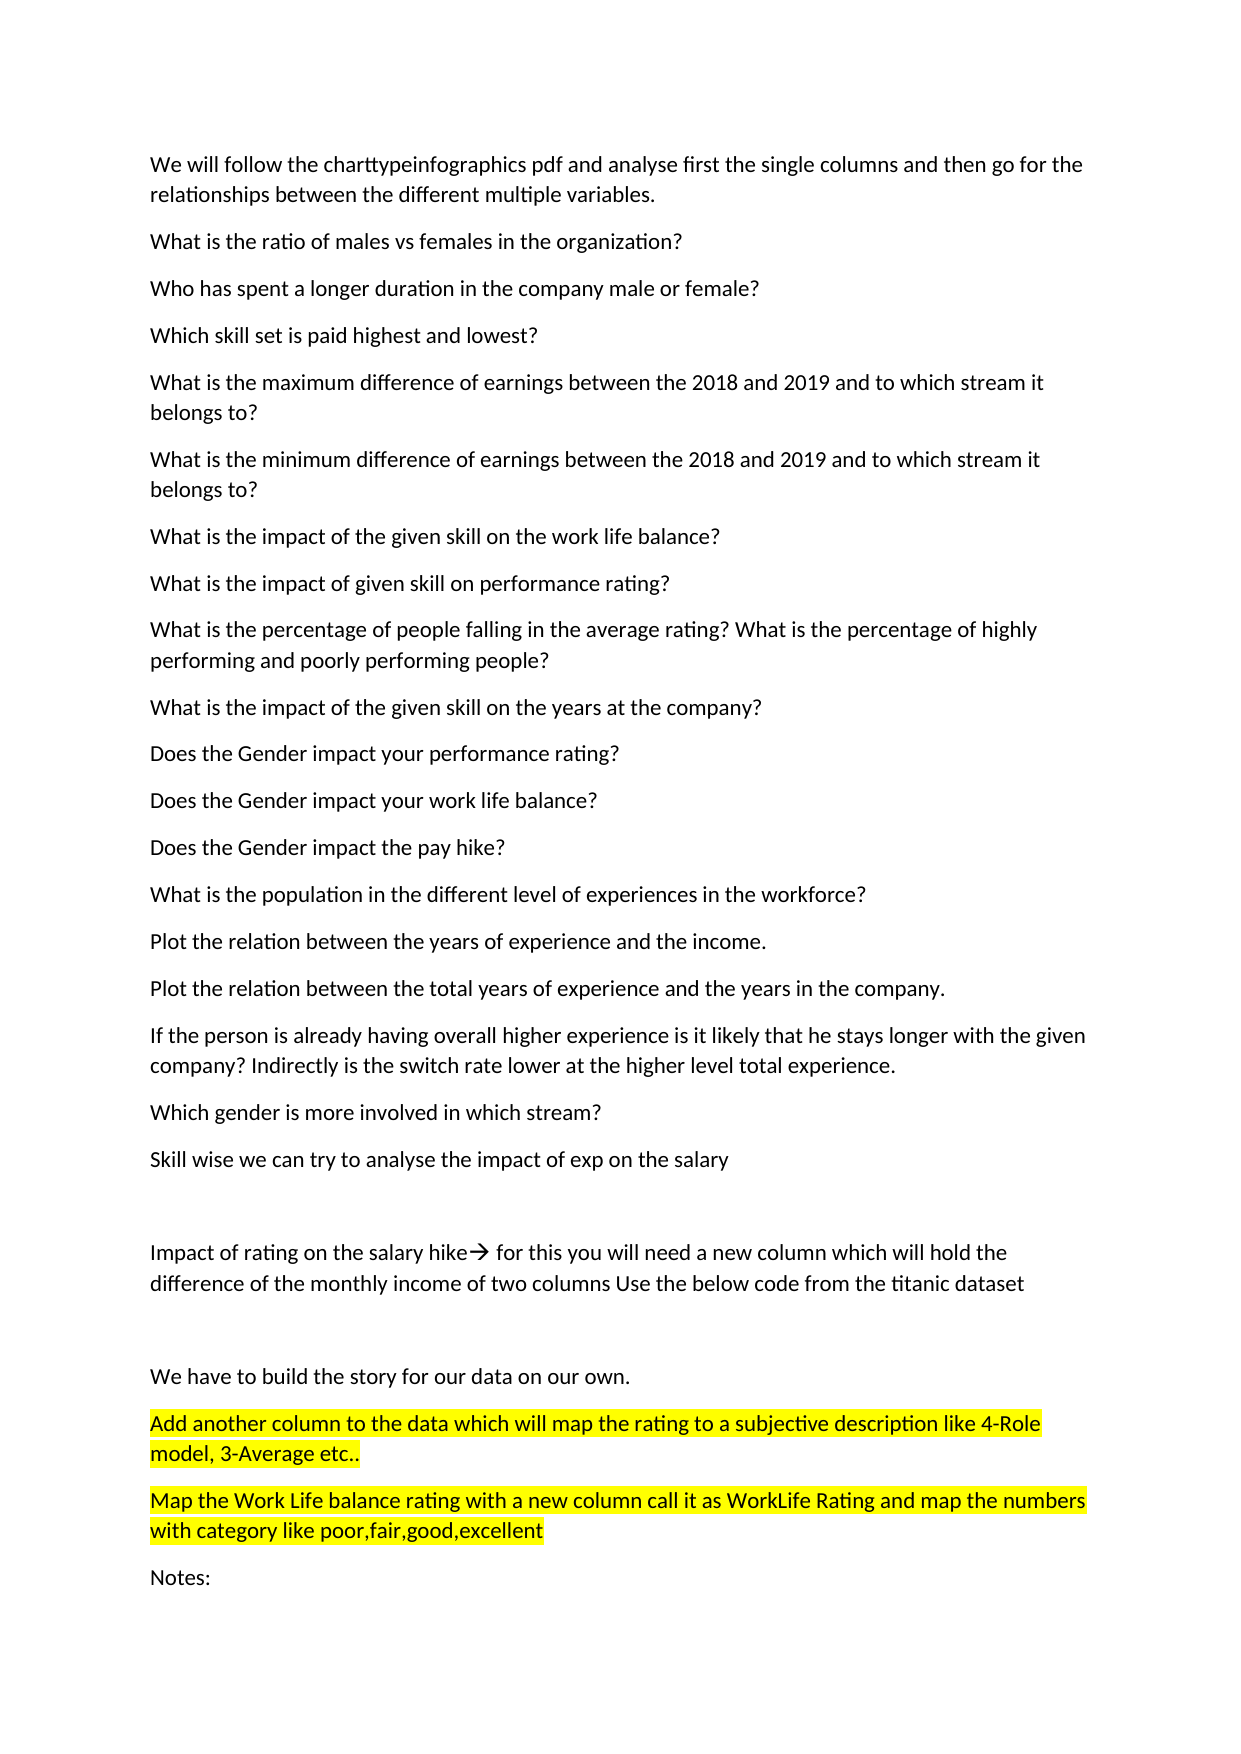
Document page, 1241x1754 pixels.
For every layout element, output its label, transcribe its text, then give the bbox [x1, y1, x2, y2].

text Add another column to the data which will map the rating to a subjective description like 4-Role model, 3-Average etc.. [150, 1409, 1090, 1468]
text Who has spent a longer duration in the company male or female? [150, 274, 1090, 302]
text Which skill set is paid highest and lowest? [150, 321, 1090, 349]
text What is the population in the different level of experiences in the workforce? [150, 880, 1090, 908]
text Map the Work Life balance rating with a new column call it as WorkLife Rating and map the numbers with category like poor,fair,good,excellent [150, 1486, 1090, 1545]
text What is the percentage of people falling in the average rating? What is the percentage of highly performing and poorly performing people? [150, 616, 1090, 674]
text We have to build the story for our data on our own. [150, 1362, 1090, 1391]
text Plot the relation between the years of experience and the income. [150, 927, 1090, 955]
text What is the impact of the given skill on the work life balance? [150, 522, 1090, 550]
text Which gender is more involved in which stream? [150, 1098, 1090, 1126]
text Skill wise we can try to analyse the impact of exp on the salary [150, 1145, 1090, 1173]
text What is the ratio of males vs females in the organization? [150, 227, 1090, 255]
text Impact of rating on the salary hike for this you will need a new column which will hold the difference of the monthly income of two columns Use the below code from the titanic dataset [150, 1238, 1090, 1297]
text What is the minimum difference of earnings between the 2018 and 2019 and to which stream it belongs to? [150, 445, 1090, 503]
text Does the Gender impact your performance rating? [150, 739, 1090, 768]
text We will follow the charttypeinfographics pdf and analyse first the single columns and then go for the relationships between the different multiple variables. [150, 150, 1090, 208]
text What is the impact of the given skill on the years at the company? [150, 693, 1090, 721]
text Does the Gender impact the pay hike? [150, 833, 1090, 861]
text What is the maximum difference of earnings between the 2018 and 2019 and to which stream it belongs to? [150, 368, 1090, 426]
text What is the impact of given skill on performance rating? [150, 569, 1090, 597]
text Does the Gender impact your work life balance? [150, 786, 1090, 814]
text Notes: [150, 1563, 1090, 1592]
text Plot the relation between the total years of experience and the years in the company. [150, 974, 1090, 1002]
text If the person is already having overall higher experience is it likely that he stays longer with the given company? Indirectly is the switch rate lower at the higher level total experience. [150, 1021, 1090, 1079]
